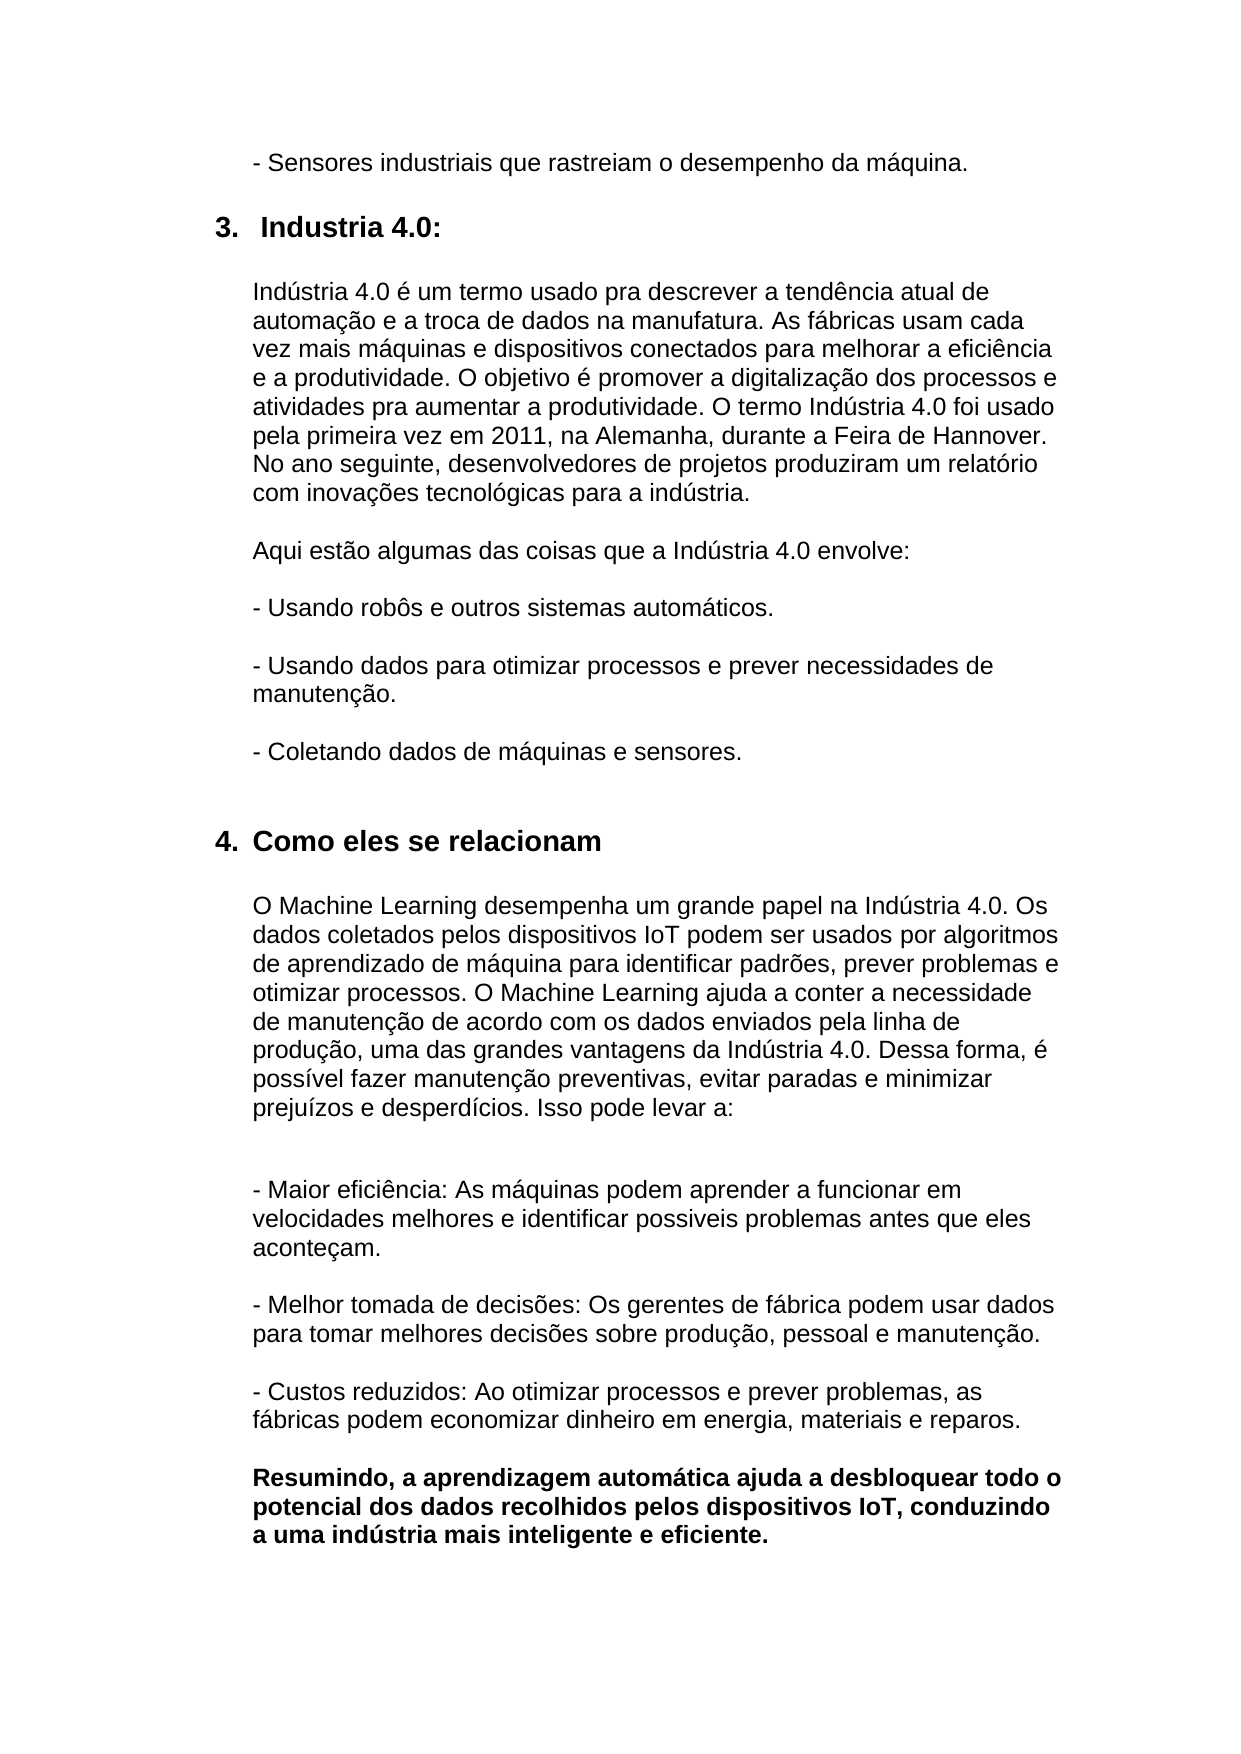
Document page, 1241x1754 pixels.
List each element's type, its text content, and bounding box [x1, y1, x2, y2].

list Resumindo, a aprendizagem automática ajuda a desbloquear todo o potencial dos dados recolhidos pelos dispositivos IoT, conduzindo a uma indústria mais inteligente e eficiente. [252, 1463, 1063, 1549]
list - Coletando dados de máquinas e sensores. [252, 737, 1063, 766]
list Como eles se relacionam [215, 824, 1063, 858]
list O Machine Learning desempenha um grande papel na Indústria 4.0. Os dados coletados pelos dispositivos IoT podem ser usados ​​por algoritmos de aprendizado de máquina para identificar padrões, prever problemas e otimizar processos. O Machine Learning ajuda a conter a necessidade de manutenção de acordo com os dados enviados pela linha de produção, uma das grandes vantagens da Indústria 4.0. Dessa forma, é possível fazer manutenção preventivas, evitar paradas e minimizar prejuízos e desperdícios. Isso pode levar a: [252, 891, 1063, 1121]
list Aqui estão algumas das coisas que a Indústria 4.0 envolve: [252, 536, 1063, 564]
list - Custos reduzidos: Ao otimizar processos e prever problemas, as fábricas podem economizar dinheiro em energia, materiais e reparos. [252, 1376, 1063, 1434]
list Industria 4.0: [215, 210, 1063, 243]
list - Melhor tomada de decisões: Os gerentes de fábrica podem usar dados para tomar melhores decisões sobre produção, pessoal e manutenção. [252, 1290, 1063, 1348]
list - Maior eficiência: As máquinas podem aprender a funcionar em velocidades melhores e identificar possiveis problemas antes que eles aconteçam. [252, 1175, 1063, 1261]
list - Usando robôs e outros sistemas automáticos. [252, 593, 1063, 622]
list - Sensores industriais que rastreiam o desempenho da máquina. [252, 148, 1063, 176]
list Indústria 4.0 é um termo usado pra descrever a tendência atual de automação e a troca de dados na manufatura. As fábricas usam cada vez mais máquinas e dispositivos conectados para melhorar a eficiência e a produtividade. O objetivo é promover a digitalização dos processos e atividades pra aumentar a produtividade. O termo Indústria 4.0 foi usado pela primeira vez em 2011, na Alemanha, durante a Feira de Hannover. No ano seguinte, desenvolvedores de projetos produziram um relatório com inovações tecnológicas para a indústria. [252, 277, 1063, 507]
list - Usando dados para otimizar processos e prever necessidades de manutenção. [252, 651, 1063, 708]
